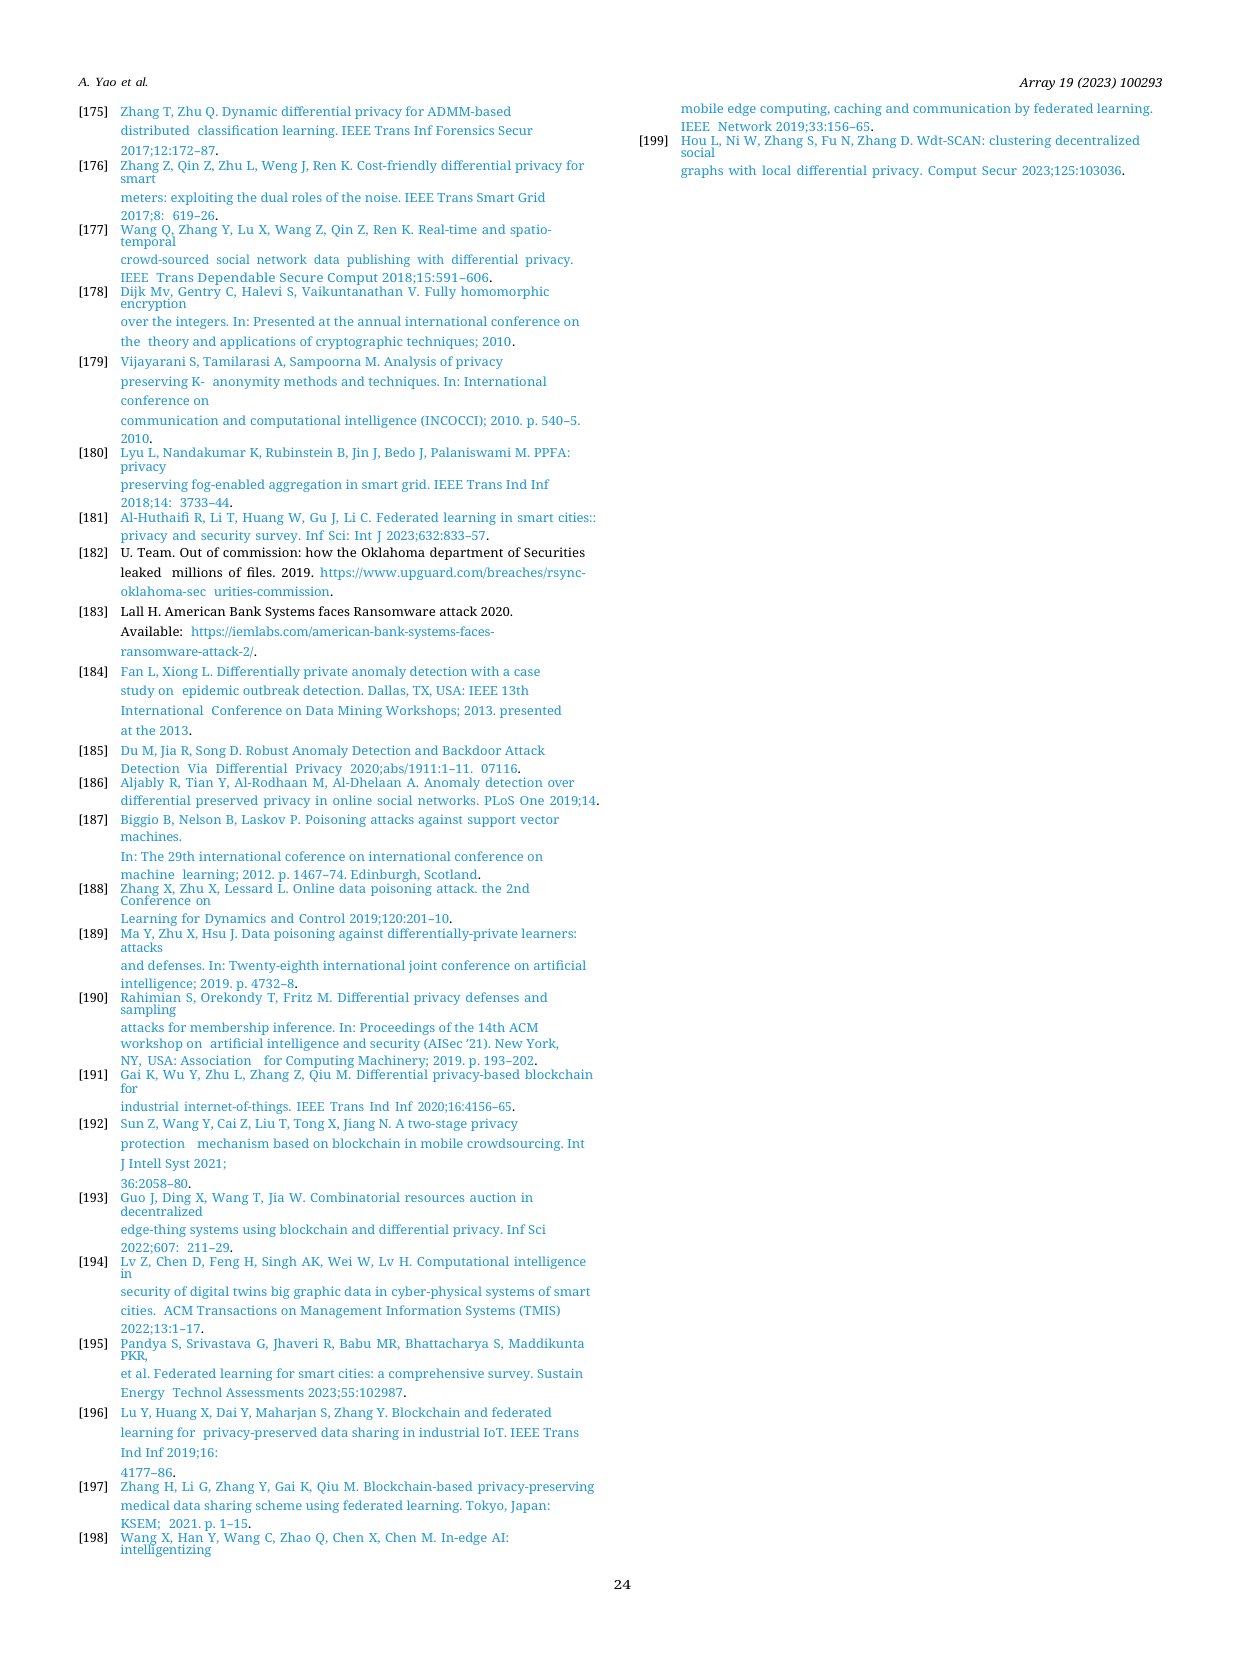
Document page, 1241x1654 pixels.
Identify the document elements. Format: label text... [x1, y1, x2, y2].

text over the integers. In: Presented at the annual international conference on the theory and applications of cryptographic techniques; 2010. [120, 313, 583, 350]
list Lv Z, Chen D, Feng H, Singh AK, Wei W, Lv H. Computational intelligence in [78, 1257, 601, 1281]
text privacy and security survey. Inf Sci: Int J 2023;632:833–57. [120, 526, 601, 544]
list Guo J, Ding X, Wang T, Jia W. Combinatorial resources auction in decentralized [78, 1192, 601, 1219]
list Wang Q, Zhang Y, Lu X, Wang Z, Qin Z, Ren K. Real-time and spatio-temporal [78, 225, 601, 249]
list U. Team. Out of commission: how the Oklahoma department of Securities leaked millions of files. 2019. https://www.upguard.com/breaches/rsync-oklahoma-sec urities-commission. [78, 544, 586, 601]
list Vijayarani S, Tamilarasi A, Sampoorna M. Analysis of privacy preserving K- anonymity methods and techniques. In: International conference on [78, 353, 559, 409]
list Lall H. American Bank Systems faces Ransomware attack 2020. Available: https://iemlabs.com/american-bank-systems-faces-ransomware-attack-2/. [78, 603, 550, 660]
list Zhang Z, Qin Z, Zhu L, Weng J, Ren K. Cost-friendly differential privacy for smart [78, 159, 601, 186]
text et al. Federated learning for smart cities: a comprehensive survey. Sustain Energy Technol Assessments 2023;55:102987. [120, 1365, 601, 1402]
text graphs with local differential privacy. Comput Secur 2023;125:103036. [681, 162, 1173, 179]
text and defenses. In: Twenty-eighth international joint conference on artificial intelligence; 2019. p. 4732–8. [120, 957, 601, 992]
text medical data sharing scheme using federated learning. Tokyo, Japan: KSEM; 2021. p. 1–15. [120, 1497, 583, 1532]
list Rahimian S, Orekondy T, Fritz M. Differential privacy defenses and sampling [78, 993, 601, 1017]
list Biggio B, Nelson B, Laskov P. Poisoning attacks against support vector machines. [78, 811, 601, 845]
text edge-thing systems using blockchain and differential privacy. Inf Sci 2022;607: 211–29. [120, 1221, 601, 1256]
list Zhang X, Zhu X, Lessard L. Online data poisoning attack. the 2nd Conference on [78, 884, 601, 908]
list Hou L, Ni W, Zhang S, Fu N, Zhang D. Wdt-SCAN: clustering decentralized social [638, 136, 1173, 160]
list Zhang H, Li G, Zhang Y, Gai K, Qiu M. Blockchain-based privacy-preserving [78, 1481, 601, 1494]
text In: The 29th international coference on international conference on machine learning; 2012. p. 1467–74. Edinburgh, Scotland. [120, 848, 585, 883]
text security of digital twins big graphic data in cyber-physical systems of smart cities. ACM Transactions on Management Information Systems (TMIS) 2022;13:1–17. [120, 1283, 601, 1337]
text preserving fog-enabled aggregation in smart grid. IEEE Trans Ind Inf 2018;14: 3733–44. [120, 476, 601, 512]
list Ma Y, Zhu X, Hsu J. Data poisoning against differentially-private learners: attacks [78, 927, 601, 955]
list Zhang T, Zhu Q. Dynamic differential privacy for ADMM-based distributed classification learning. IEEE Trans Inf Forensics Secur 2017;12:172–87. [78, 100, 554, 159]
list Wang X, Han Y, Wang C, Zhao Q, Chen X, Chen M. In-edge AI: intelligentizing [78, 1533, 601, 1557]
text meters: exploiting the dual roles of the noise. IEEE Trans Smart Grid 2017;8: 619–26. [120, 189, 583, 224]
text crowd-sourced social network data publishing with differential privacy. IEEE Trans Dependable Secure Comput 2018;15:591–606. [120, 251, 583, 286]
text differential preserved privacy in online social networks. PLoS One 2019;14. [120, 792, 601, 809]
list Sun Z, Wang Y, Cai Z, Liu T, Tong X, Jiang N. A two-stage privacy protection mechanism based on blockchain in mobile crowdsourcing. Int J Intell Syst 2021; [78, 1115, 586, 1172]
text mobile edge computing, caching and communication by federated learning. IEEE Network 2019;33:156–65. [681, 100, 1158, 135]
text Learning for Dynamics and Control 2019;120:201–10. [120, 909, 601, 927]
list Fan L, Xiong L. Differentially private anomaly detection with a case study on epidemic outbreak detection. Dallas, TX, USA: IEEE 13th International Conference on Data Mining Workshops; 2013. presented at the 2013. [78, 663, 568, 739]
list Lyu L, Nandakumar K, Rubinstein B, Jin J, Bedo J, Palaniswami M. PPFA: privacy [78, 447, 601, 474]
text 4177–86. [120, 1464, 601, 1481]
text 36:2058–80. [120, 1175, 601, 1192]
text industrial internet-of-things. IEEE Trans Ind Inf 2020;16:4156–65. [120, 1097, 601, 1115]
list Pandya S, Srivastava G, Jhaveri R, Babu MR, Bhattacharya S, Maddikunta PKR, [78, 1339, 601, 1362]
list Du M, Jia R, Song D. Robust Anomaly Detection and Backdoor Attack Detection Via Differential Privacy 2020;abs/1911:1–11. 07116. [78, 742, 586, 777]
text attacks for membership inference. In: Proceedings of the 14th ACM workshop on artificial intelligence and security (AISec ’21). New York, NY, USA: Association for Computing Machinery; 2019. p. 193–202. [120, 1020, 582, 1069]
text communication and computational intelligence (INCOCCI); 2010. p. 540–5. 2010. [120, 412, 601, 447]
list Dijk Mv, Gentry C, Halevi S, Vaikuntanathan V. Fully homomorphic encryption [78, 287, 601, 311]
list Gai K, Wu Y, Zhu L, Zhang Z, Qiu M. Differential privacy-based blockchain for [78, 1069, 601, 1096]
list Lu Y, Huang X, Dai Y, Maharjan S, Zhang Y. Blockchain and federated learning for privacy-preserved data sharing in industrial IoT. IEEE Trans Ind Inf 2019;16: [78, 1404, 586, 1461]
